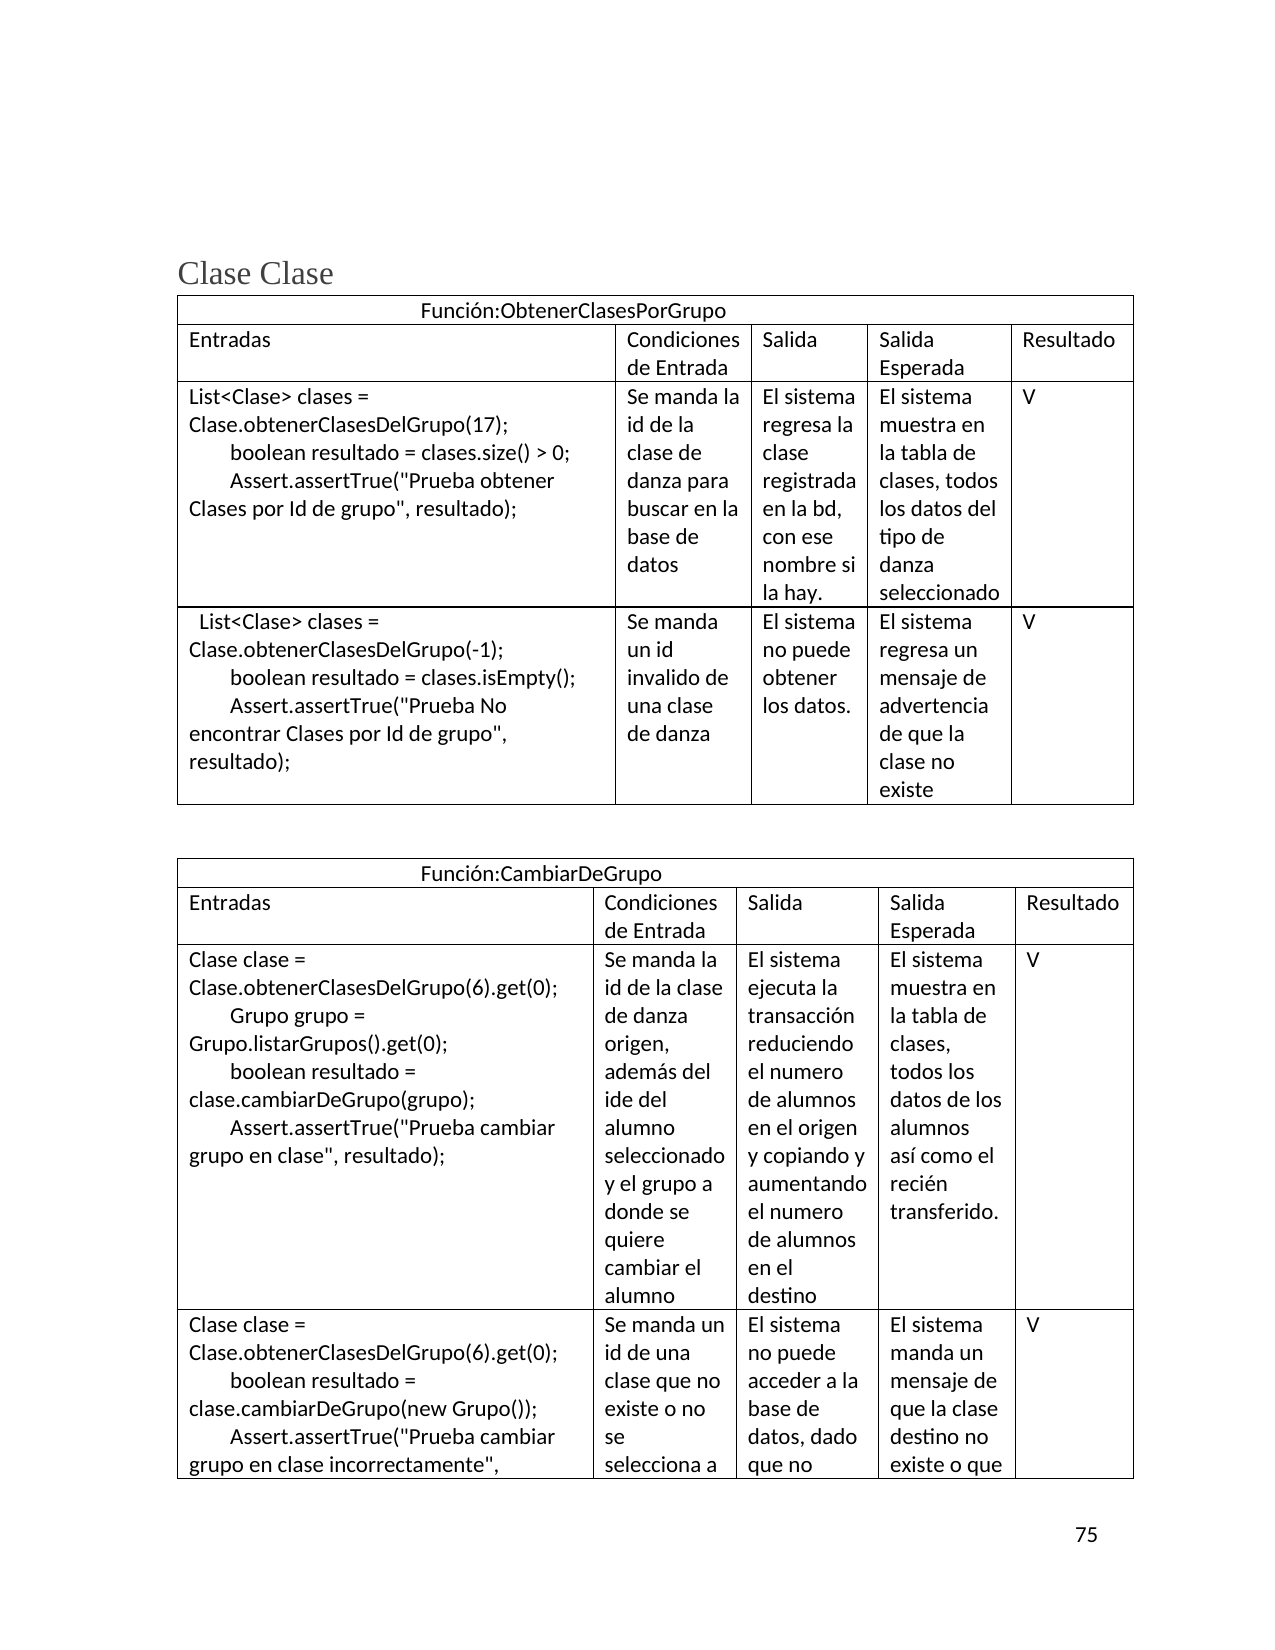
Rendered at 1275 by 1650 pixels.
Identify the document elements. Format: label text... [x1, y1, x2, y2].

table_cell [737, 1310, 878, 1478]
table_cell El sistema muestra en la tabla de clases, todos los datos del tipo de danza seleccionado [868, 382, 1011, 606]
table_cell V [1012, 382, 1133, 606]
table_cell V [1016, 1310, 1133, 1478]
table_cell V [1016, 945, 1133, 1309]
table_cell Condiciones de Entrada [616, 325, 751, 381]
table_cell Entradas [178, 325, 615, 381]
table_cell Resultado [1012, 325, 1133, 381]
table_cell El sistema regresa la clase registrada en la bd, con ese nombre si la hay. [752, 382, 867, 606]
table_cell Se manda la id de la clase de danza para buscar en la base de datos [616, 382, 751, 606]
table_cell Condiciones de Entrada [594, 888, 736, 944]
table_cell V [1012, 608, 1133, 803]
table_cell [879, 1310, 1015, 1478]
subtitle Clase Clase [177, 254, 1098, 292]
table_cell El sistema ejecuta la transacción reduciendo el numero de alumnos en el origen y copiando y aumentando el numero de alumnos en el destino [737, 945, 878, 1309]
table_cell Entradas [178, 888, 593, 944]
table_cell Clase clase = Clase.obtenerClasesDelGrupo(6).get(0); Grupo grupo = Grupo.listarGrupos().get(0); boolean resultado = clase.cambiarDeGrupo(grupo); Assert.assertTrue("Prueba cambiar grupo en clase", resultado); [178, 945, 593, 1309]
table_cell List<Clase> clases = Clase.obtenerClasesDelGrupo(-1); boolean resultado = clases.isEmpty(); Assert.assertTrue("Prueba No encontrar Clases por Id de grupo", resultado); [178, 608, 615, 803]
table_cell El sistema no puede obtener los datos. [752, 608, 867, 803]
table_cell List<Clase> clases = Clase.obtenerClasesDelGrupo(17); boolean resultado = clases.size() > 0; Assert.assertTrue("Prueba obtener Clases por Id de grupo", resultado); [178, 382, 615, 606]
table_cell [178, 1310, 593, 1478]
table_cell El sistema muestra en la tabla de clases, todos los datos de los alumnos así como el recién transferido. [879, 945, 1015, 1309]
table_header Función:ObtenerClasesPorGrupo [178, 296, 1133, 324]
table_cell Resultado [1016, 888, 1133, 944]
table_header Función:CambiarDeGrupo [178, 859, 1133, 887]
table_cell Salida [752, 325, 867, 381]
table_cell Se manda la id de la clase de danza origen, además del ide del alumno seleccionado y el grupo a donde se quiere cambiar el alumno [594, 945, 736, 1309]
table_cell Salida [737, 888, 878, 944]
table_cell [594, 1310, 736, 1478]
table_cell Se manda un id invalido de una clase de danza [616, 608, 751, 803]
table_cell Salida Esperada [868, 325, 1011, 381]
table_cell El sistema regresa un mensaje de advertencia de que la clase no existe [868, 608, 1011, 803]
table_cell Salida Esperada [879, 888, 1015, 944]
